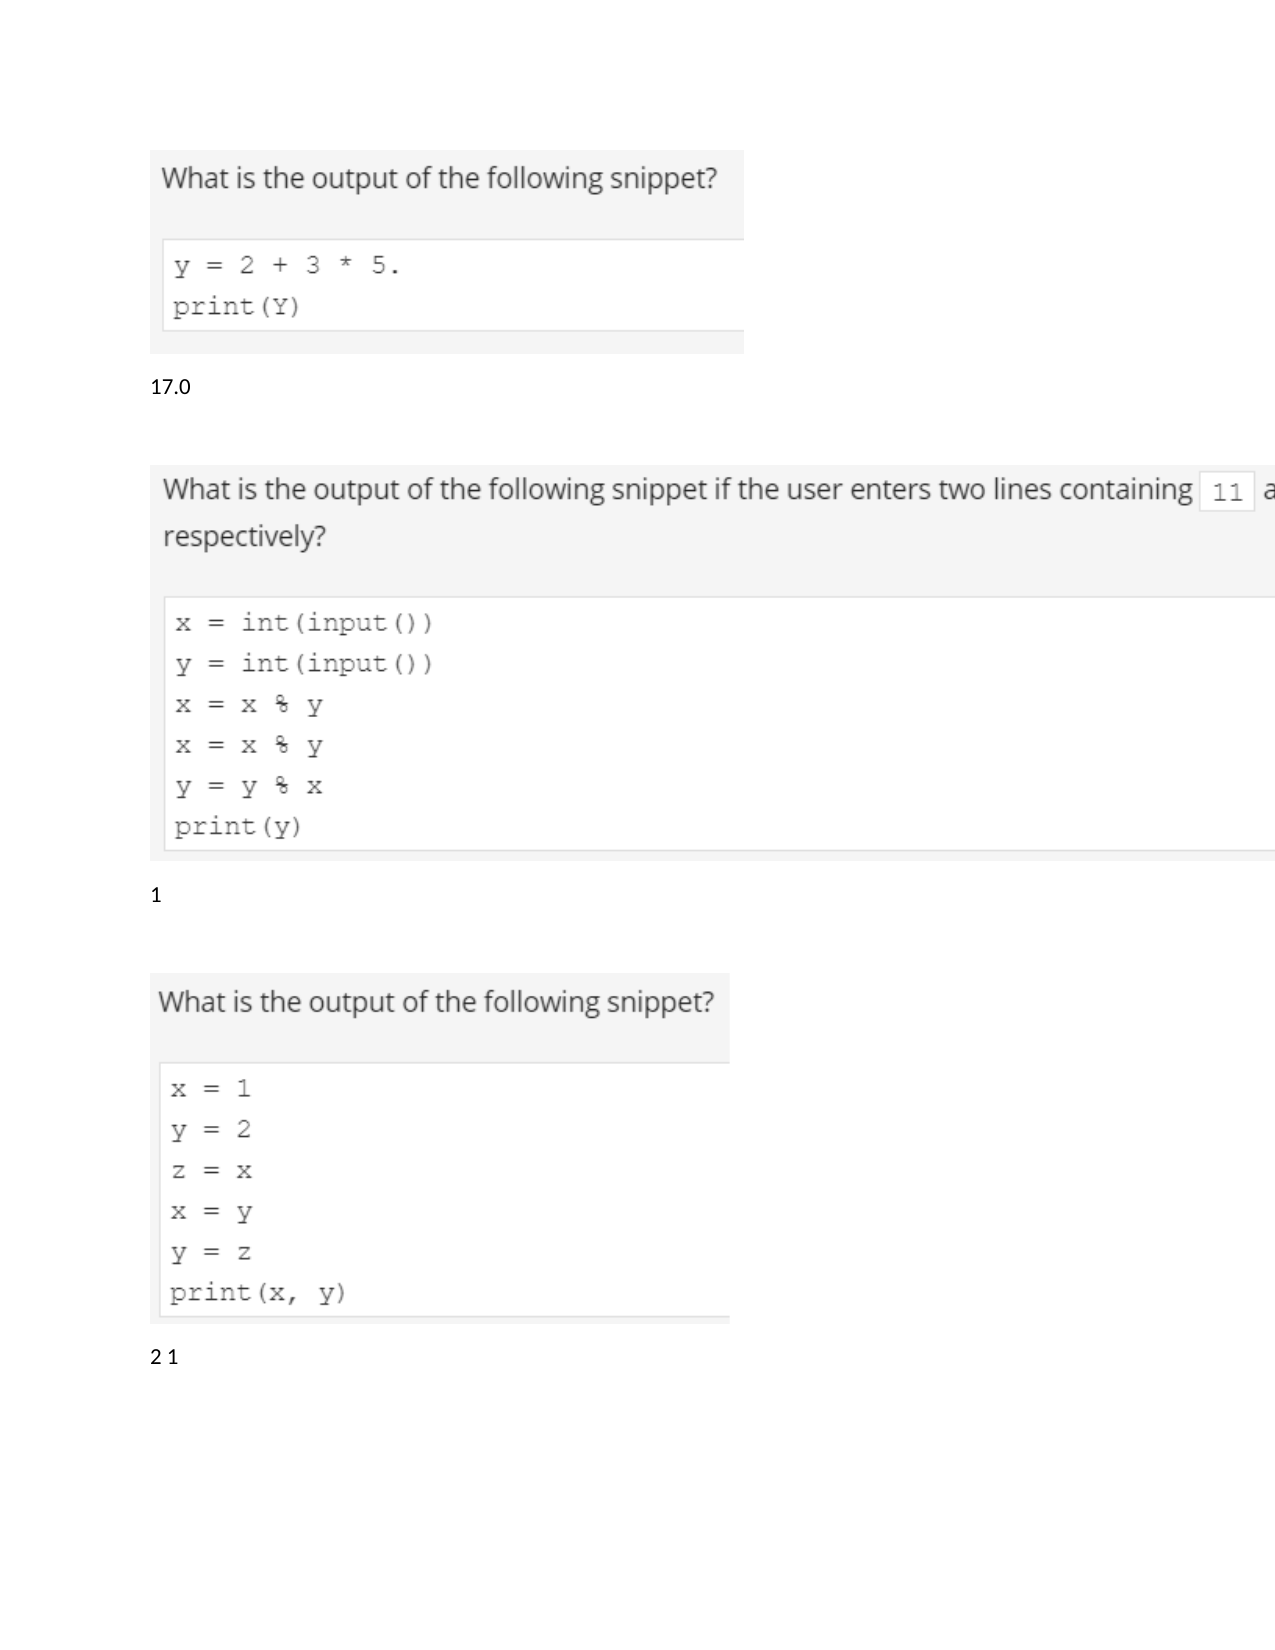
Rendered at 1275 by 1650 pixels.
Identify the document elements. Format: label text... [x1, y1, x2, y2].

picture [150, 150, 744, 354]
text 2 1 [150, 1342, 1125, 1371]
text 17.0 [150, 372, 1125, 400]
picture [150, 465, 1275, 861]
text 1 [150, 880, 1125, 908]
picture [150, 973, 730, 1324]
